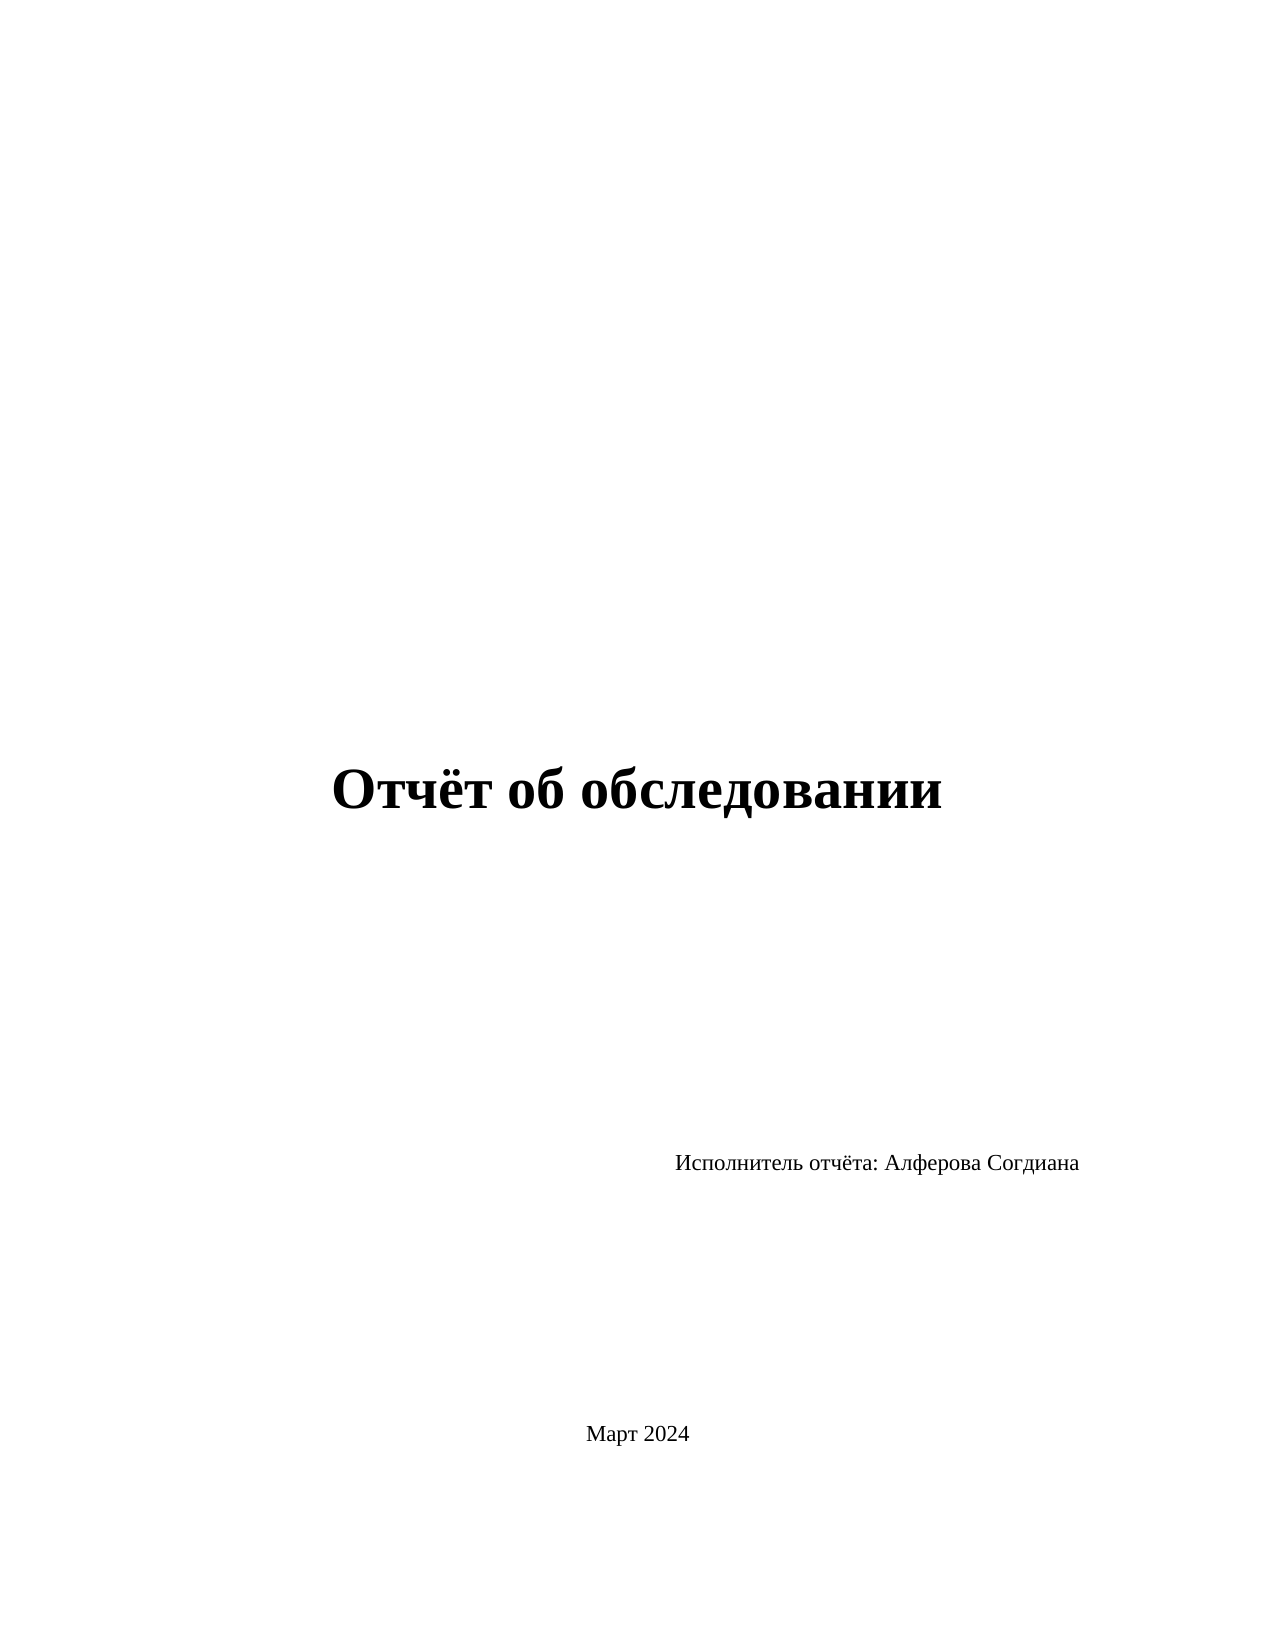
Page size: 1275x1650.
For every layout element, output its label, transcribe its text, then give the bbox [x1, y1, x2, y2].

title Отчёт об обследовании [150, 754, 1125, 821]
text Март 2024 [150, 1419, 1125, 1446]
text Исполнитель отчёта: Алферова Согдиана [675, 1149, 1125, 1175]
